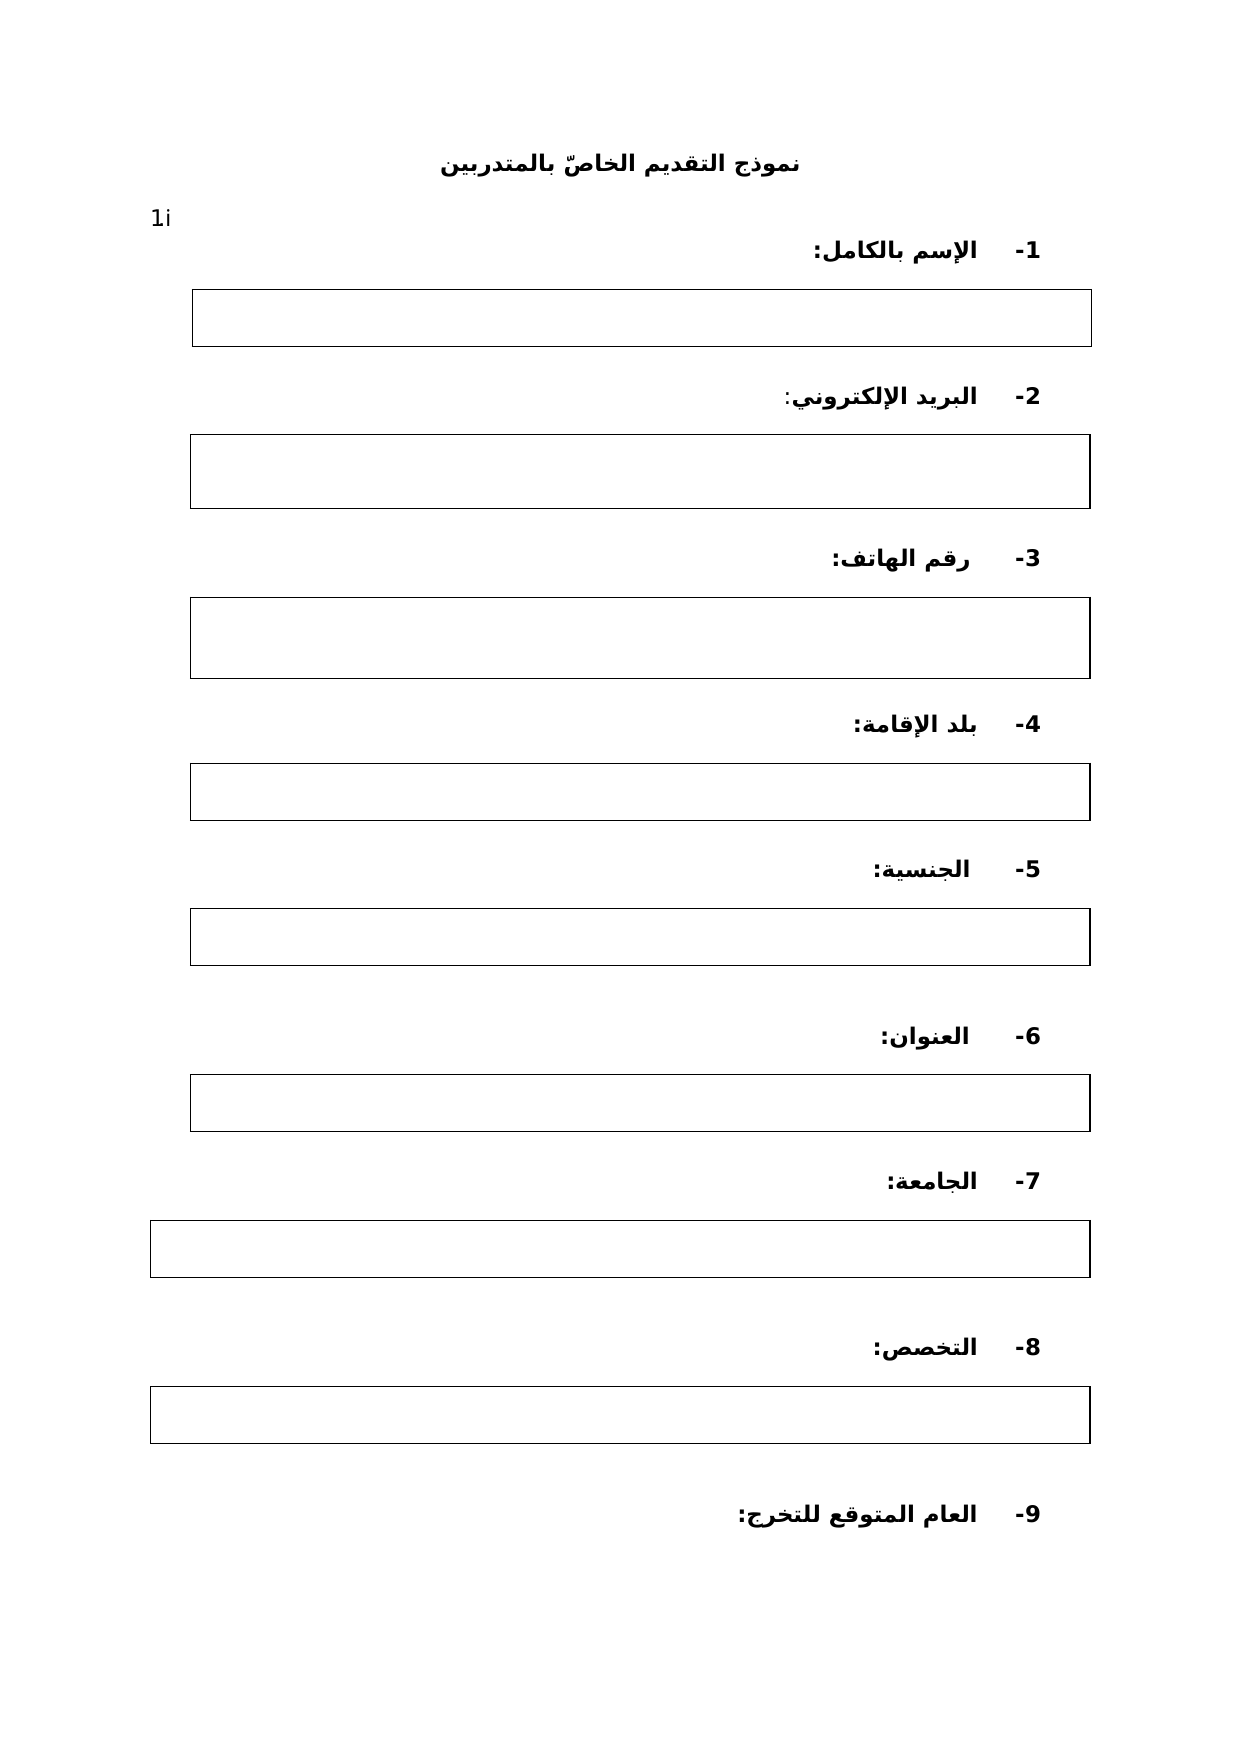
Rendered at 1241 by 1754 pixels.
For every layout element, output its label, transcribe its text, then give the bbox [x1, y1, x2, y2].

list بلد الإقامة: [150, 711, 1015, 738]
list الجنسية: [150, 857, 1015, 883]
list البريد الإلكتروني: [150, 383, 1015, 409]
list الجامعة: [150, 1168, 1015, 1195]
table_header [191, 435, 1089, 508]
list الإسم بالكامل: [150, 237, 1015, 264]
list العنوان: [150, 1023, 1015, 1049]
list التخصص: [150, 1334, 1015, 1361]
table_header [191, 909, 1089, 965]
table_header [191, 764, 1089, 819]
table_header [151, 1221, 1089, 1277]
list رقم الهاتف: [150, 545, 1015, 572]
table_header [151, 1387, 1089, 1443]
list العام المتوقع للتخرج: [150, 1501, 1015, 1527]
table_header [191, 1075, 1089, 1131]
text نموذج التقديم الخاصّ بالمتدربين [150, 150, 1090, 177]
table_header [193, 290, 1091, 346]
table_header [191, 598, 1089, 678]
